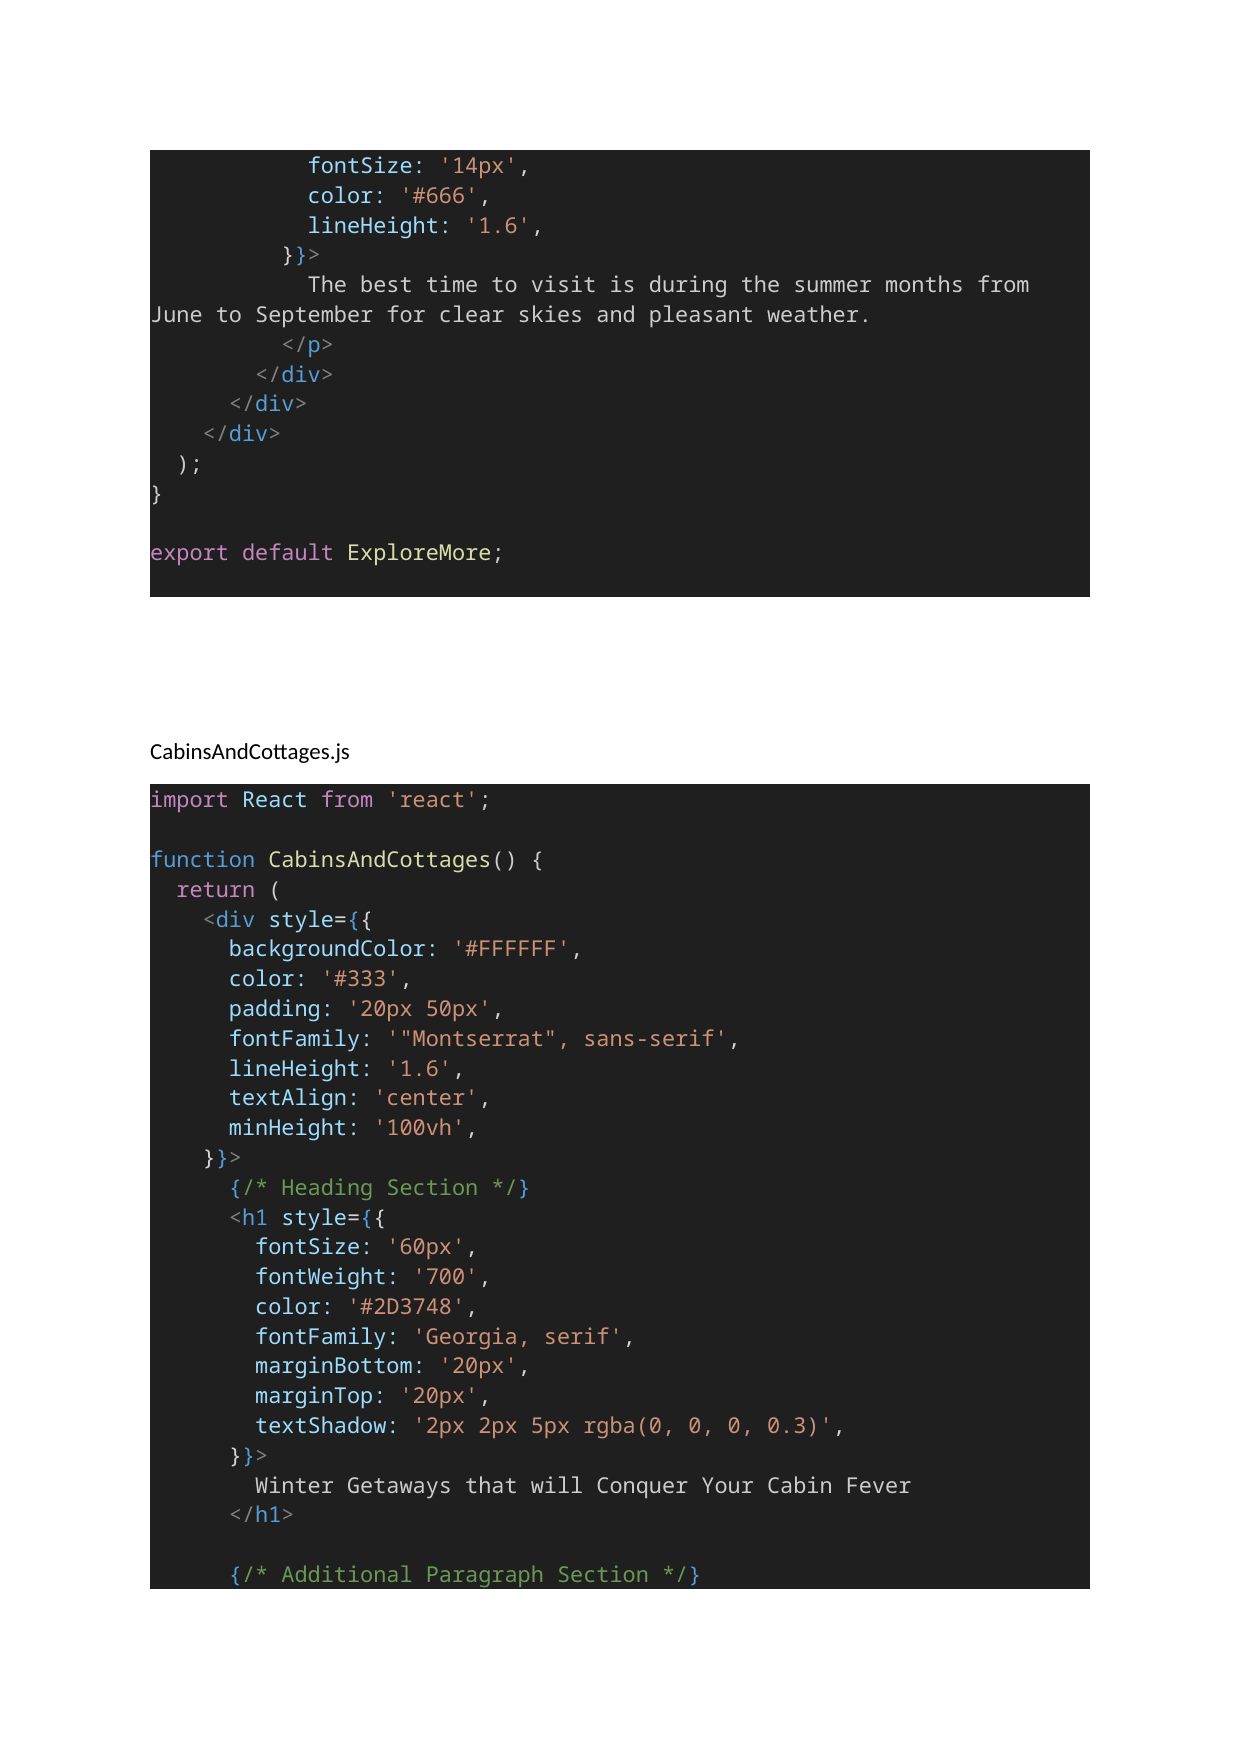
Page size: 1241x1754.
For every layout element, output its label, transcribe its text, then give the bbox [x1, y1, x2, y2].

text marginBottom: '20px', [150, 1350, 1090, 1380]
text color: '#666', [150, 180, 1090, 209]
text </div> [150, 418, 1090, 448]
text ); [150, 448, 1090, 478]
text fontSize: '60px', [150, 1231, 1090, 1261]
text color: '#333', [150, 963, 1090, 993]
text </h1> [150, 1499, 1090, 1529]
text <h1 style={{ [150, 1201, 1090, 1231]
text </p> [150, 329, 1090, 358]
text }}> [150, 1440, 1090, 1469]
text minHeight: '100vh', [150, 1112, 1090, 1142]
text <div style={{ [150, 903, 1090, 933]
text CabinsAndCottages.js [150, 737, 1090, 766]
text textAlign: 'center', [150, 1082, 1090, 1112]
text return ( [150, 874, 1090, 903]
text fontWeight: '700', [150, 1261, 1090, 1291]
text export default ExploreMore; [150, 537, 1090, 567]
text {/* Additional Paragraph Section */} [150, 1559, 1090, 1589]
text {/* Heading Section */} [150, 1172, 1090, 1201]
text fontFamily: '"Montserrat", sans-serif', [150, 1023, 1090, 1052]
text }}> [150, 1142, 1090, 1172]
text lineHeight: '1.6', [150, 209, 1090, 239]
text textShadow: '2px 2px 5px rgba(0, 0, 0, 0.3)', [150, 1410, 1090, 1440]
text Winter Getaways that will Conquer Your Cabin Fever [150, 1469, 1090, 1499]
text marginTop: '20px', [150, 1380, 1090, 1410]
text lineHeight: '1.6', [150, 1052, 1090, 1082]
text padding: '20px 50px', [150, 993, 1090, 1023]
text color: '#2D3748', [150, 1291, 1090, 1321]
text </div> [150, 388, 1090, 418]
text backgroundColor: '#FFFFFF', [150, 933, 1090, 963]
text The best time to visit is during the summer months from June to September for clear skies and pleasant weather. [150, 269, 1090, 329]
text fontSize: '14px', [150, 150, 1090, 180]
text } [150, 478, 1090, 507]
text fontFamily: 'Georgia, serif', [150, 1321, 1090, 1350]
text }}> [150, 239, 1090, 269]
text </div> [150, 358, 1090, 388]
text import React from 'react'; [150, 784, 1090, 814]
text function CabinsAndCottages() { [150, 844, 1090, 874]
